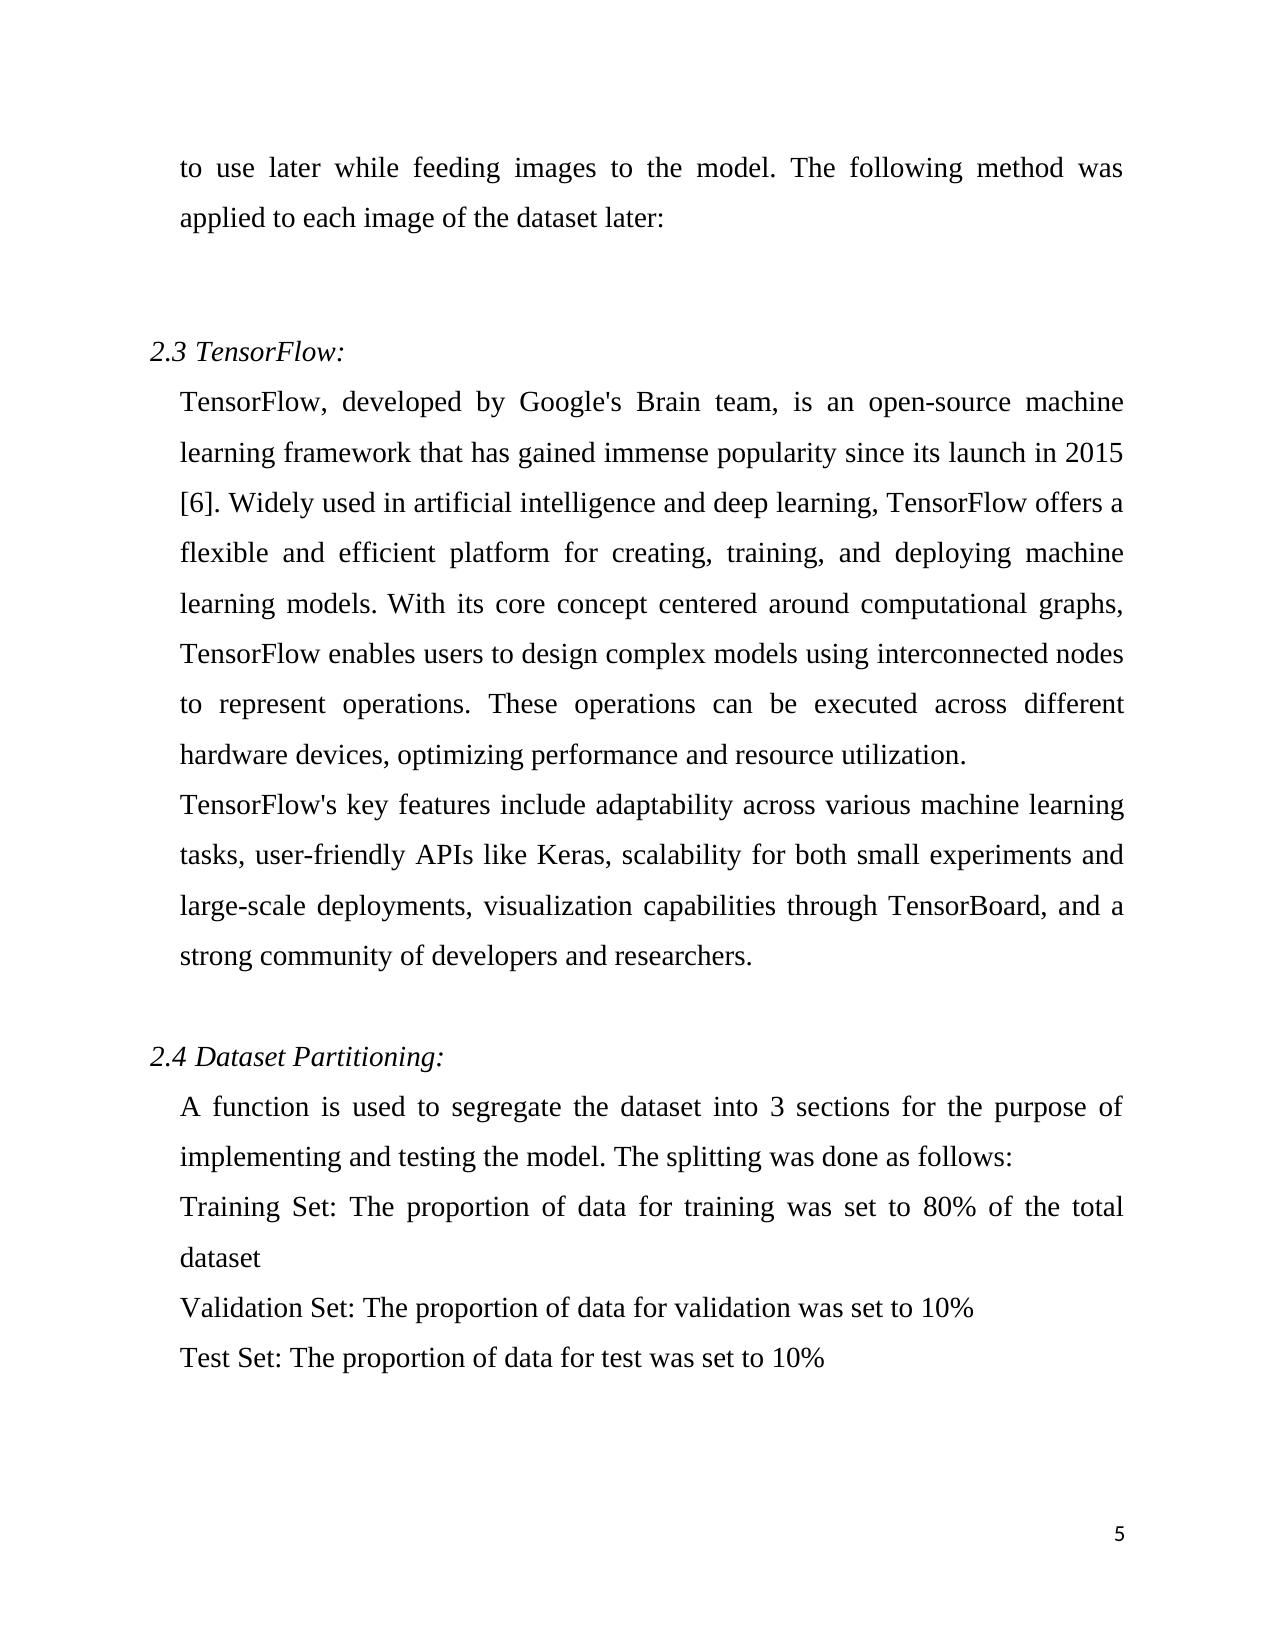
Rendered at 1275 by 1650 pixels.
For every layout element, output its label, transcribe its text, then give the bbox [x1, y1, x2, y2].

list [179, 150, 1125, 234]
list A function is used to segregate the dataset into 3 sections for the purpose of implementing and testing the model. The splitting was done as follows: [179, 1089, 1125, 1173]
list Training Set: The proportion of data for training was set to 80% of the total dataset [179, 1189, 1125, 1273]
list TensorFlow: [150, 334, 1125, 368]
list TensorFlow's key features include adaptability across various machine learning tasks, user-friendly APIs like Keras, scalability for both small experiments and large-scale deployments, visualization capabilities through TensorBoard, and a strong community of developers and researchers. [179, 787, 1125, 972]
list Test Set: The proportion of data for test was set to 10% [179, 1341, 1125, 1374]
list Dataset Partitioning: [150, 1039, 1125, 1072]
list Validation Set: The proportion of data for validation was set to 10% [179, 1290, 1125, 1324]
list TensorFlow, developed by Google's Brain team, is an open-source machine learning framework that has gained immense popularity since its launch in 2015 [6]. Widely used in artificial intelligence and deep learning, TensorFlow offers a flexible and efficient platform for creating, training, and deploying machine learning models. With its core concept centered around computational graphs, TensorFlow enables users to design complex models using interconnected nodes to represent operations. These operations can be executed across different hardware devices, optimizing performance and resource utilization. [179, 384, 1125, 770]
